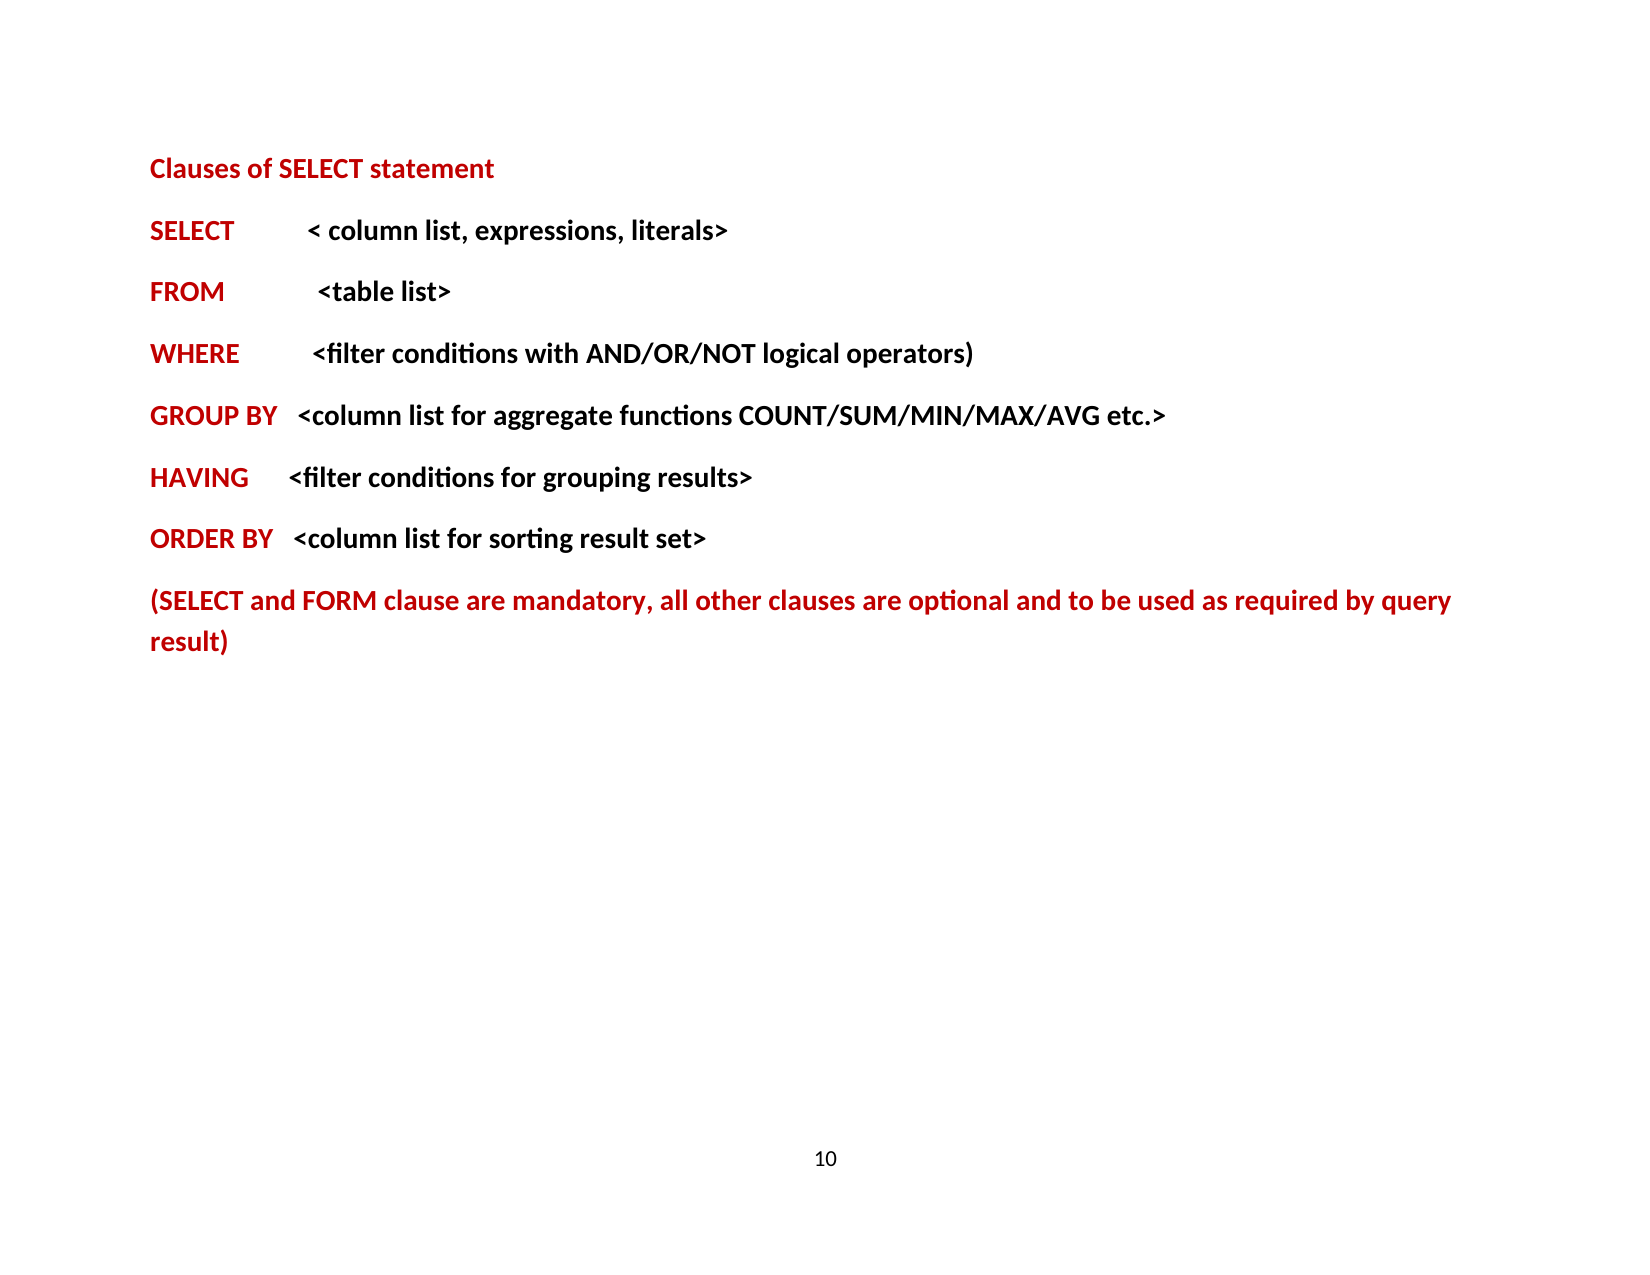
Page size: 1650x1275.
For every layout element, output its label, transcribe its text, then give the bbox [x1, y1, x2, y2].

text WHERE <filter conditions with AND/OR/NOT logical operators) [150, 335, 1500, 371]
text FROM <table list> [150, 273, 1500, 309]
text (SELECT and FORM clause are mandatory, all other clauses are optional and to be used as required by query result) [150, 582, 1500, 659]
text SELECT < column list, expressions, literals> [150, 212, 1500, 247]
text Clauses of SELECT statement [150, 150, 1500, 186]
text HAVING <filter conditions for grouping results> [150, 459, 1500, 494]
text ORDER BY <column list for sorting result set> [150, 521, 1500, 556]
text GROUP BY <column list for aggregate functions COUNT/SUM/MIN/MAX/AVG etc.> [150, 397, 1500, 433]
